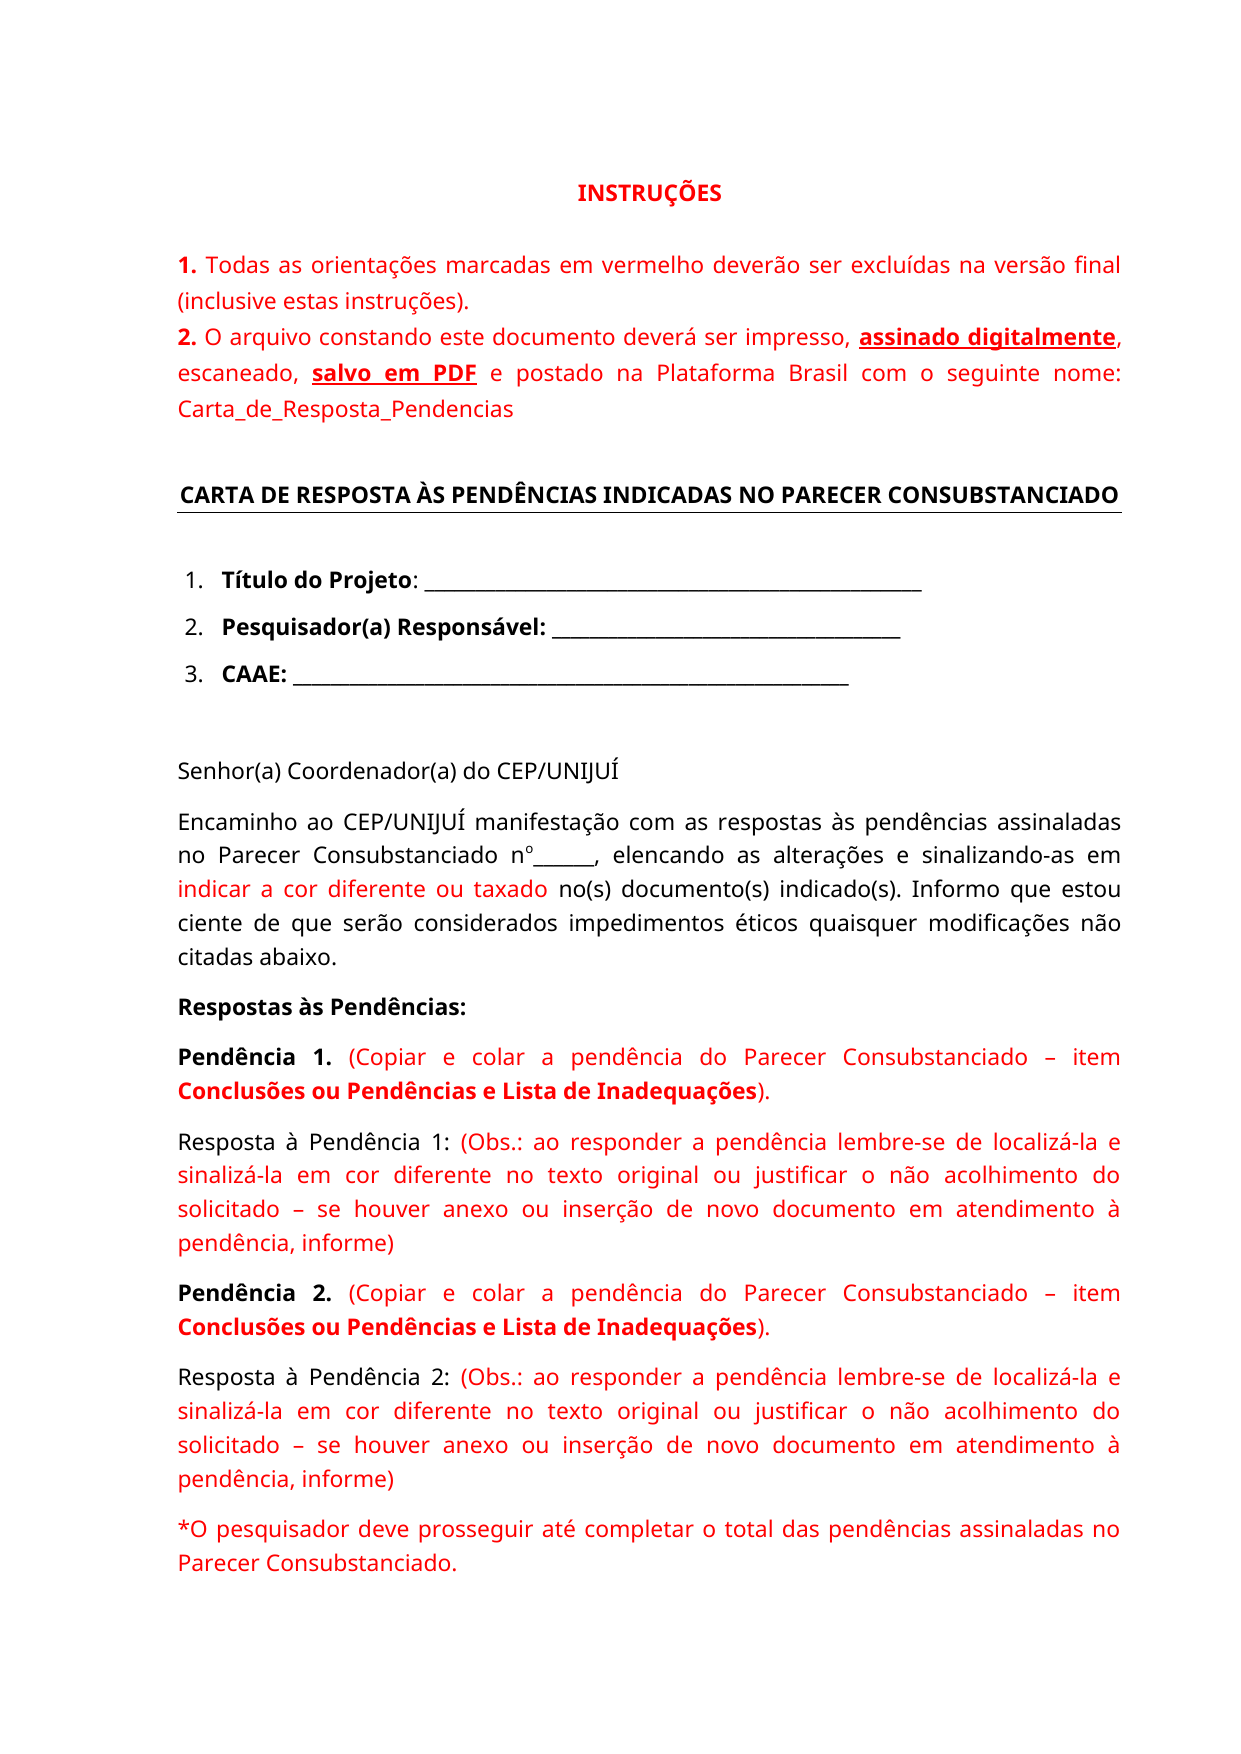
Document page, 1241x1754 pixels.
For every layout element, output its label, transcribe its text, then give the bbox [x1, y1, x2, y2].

text 2. O arquivo constando este documento deverá ser impresso, assinado digitalmente, escaneado, salvo em PDF e postado na Plataforma Brasil com o seguinte nome: Carta_de_Resposta_Pendencias [177, 321, 1122, 424]
text Resposta à Pendência 2: (Obs.: ao responder a pendência lembre-se de localizá-la e sinalizá-la em cor diferente no texto original ou justificar o não acolhimento do solicitado – se houver anexo ou inserção de novo documento em atendimento à pendência, informe) [177, 1361, 1122, 1494]
text INSTRUÇÕES [177, 177, 1122, 208]
text Resposta à Pendência 1: (Obs.: ao responder a pendência lembre-se de localizá-la e sinalizá-la em cor diferente no texto original ou justificar o não acolhimento do solicitado – se houver anexo ou inserção de novo documento em atendimento à pendência, informe) [177, 1125, 1122, 1258]
text Pendência 2. (Copiar e colar a pendência do Parecer Consubstanciado – item Conclusões ou Pendências e Lista de Inadequações). [177, 1277, 1122, 1342]
text CARTA DE RESPOSTA ÀS PENDÊNCIAS INDICADAS NO PARECER CONSUBSTANCIADO [177, 479, 1122, 512]
text Pendência 1. (Copiar e colar a pendência do Parecer Consubstanciado – item Conclusões ou Pendências e Lista de Inadequações). [177, 1041, 1122, 1106]
text 1. Todas as orientações marcadas em vermelho deverão ser excluídas na versão final (inclusive estas instruções). [177, 249, 1122, 316]
list Pesquisador(a) Responsável: _____________________________________ [184, 611, 1122, 642]
text Respostas às Pendências: [177, 991, 1122, 1022]
text Encaminho ao CEP/UNIJUÍ manifestação com as respostas às pendências assinaladas no Parecer Consubstanciado no______, elencando as alterações e sinalizando-as em indicar a cor diferente ou taxado no(s) documento(s) indicado(s). Informo que estou ciente de que serão considerados impedimentos éticos quaisquer modificações não citadas abaixo. [177, 805, 1122, 972]
list Título do Projeto: _________________________________________________ [184, 564, 1122, 595]
text Senhor(a) Coordenador(a) do CEP/UNIJUÍ [177, 755, 1122, 786]
text *O pesquisador deve prosseguir até completar o total das pendências assinaladas no Parecer Consubstanciado. [177, 1513, 1122, 1578]
list CAAE: ___________________________________________________________ [184, 658, 1122, 689]
